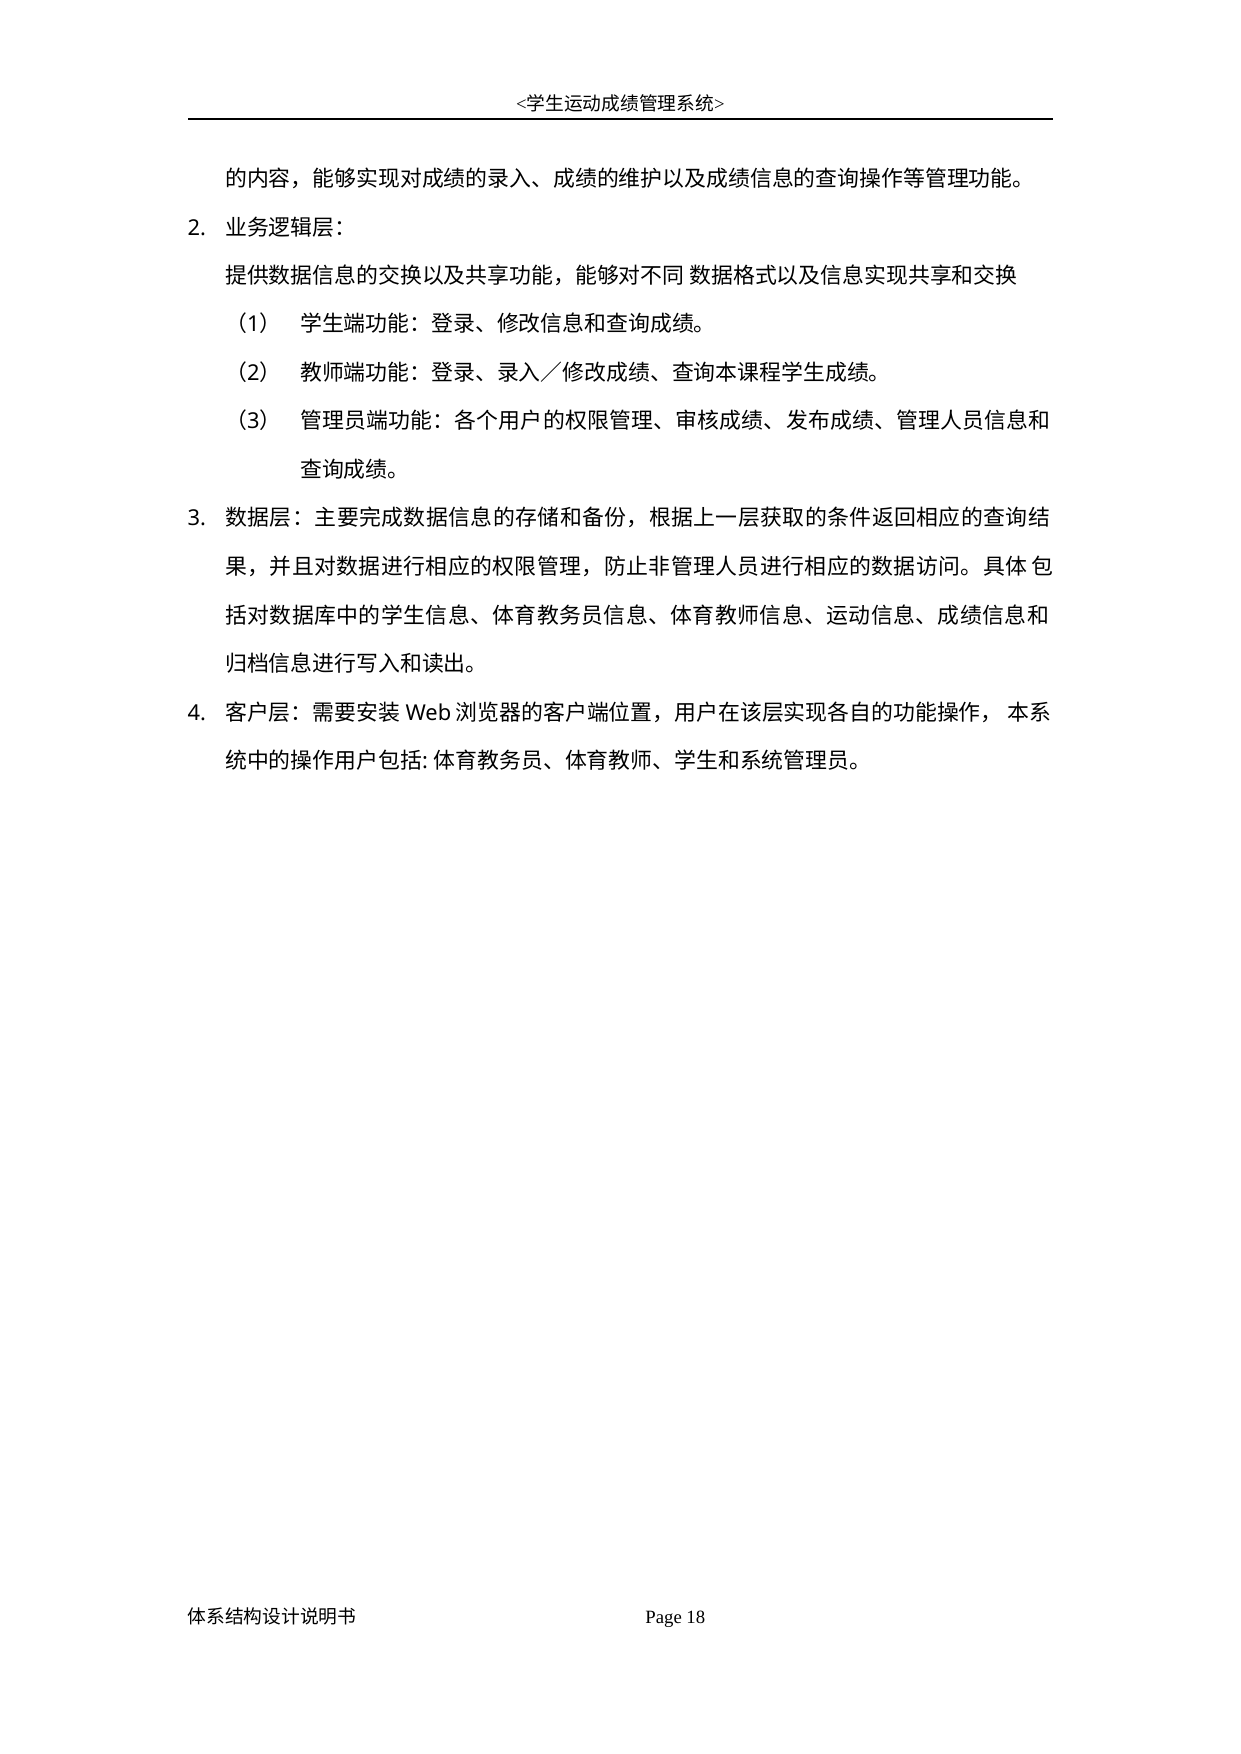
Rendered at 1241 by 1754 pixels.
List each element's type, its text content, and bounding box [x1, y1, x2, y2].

list 管理员端功能：各个用户的权限管理、审核成绩、发布成绩、管理人员信息和查询成绩。 [225, 403, 1053, 484]
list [187, 161, 1053, 193]
list 业务逻辑层： [187, 209, 1053, 242]
list 提供数据信息的交换以及共享功能，能够对不同 数据格式以及信息实现共享和交换 [225, 258, 1053, 290]
list 学生端功能：登录、修改信息和查询成绩。 [225, 306, 1053, 338]
list 教师端功能：登录、录入／修改成绩、查询本课程学生成绩。 [225, 354, 1053, 387]
list 客户层：需要安装 Web浏览器的客户端位置，用户在该层实现各自的功能操作， 本系统中的操作用户包括: 体育教务员、体育教师、学生和系统管理员。 [187, 694, 1053, 776]
list 数据层：主要完成数据信息的存储和备份，根据上一层获取的条件返回相应的查询结果，并且对数据进行相应的权限管理，防止非管理人员进行相应的数据访问。具体包括对数据库中的学生信息、体育教务员信息、体育教师信息、运动信息、成绩信息和归档信息进行写入和读出。 [187, 500, 1053, 678]
